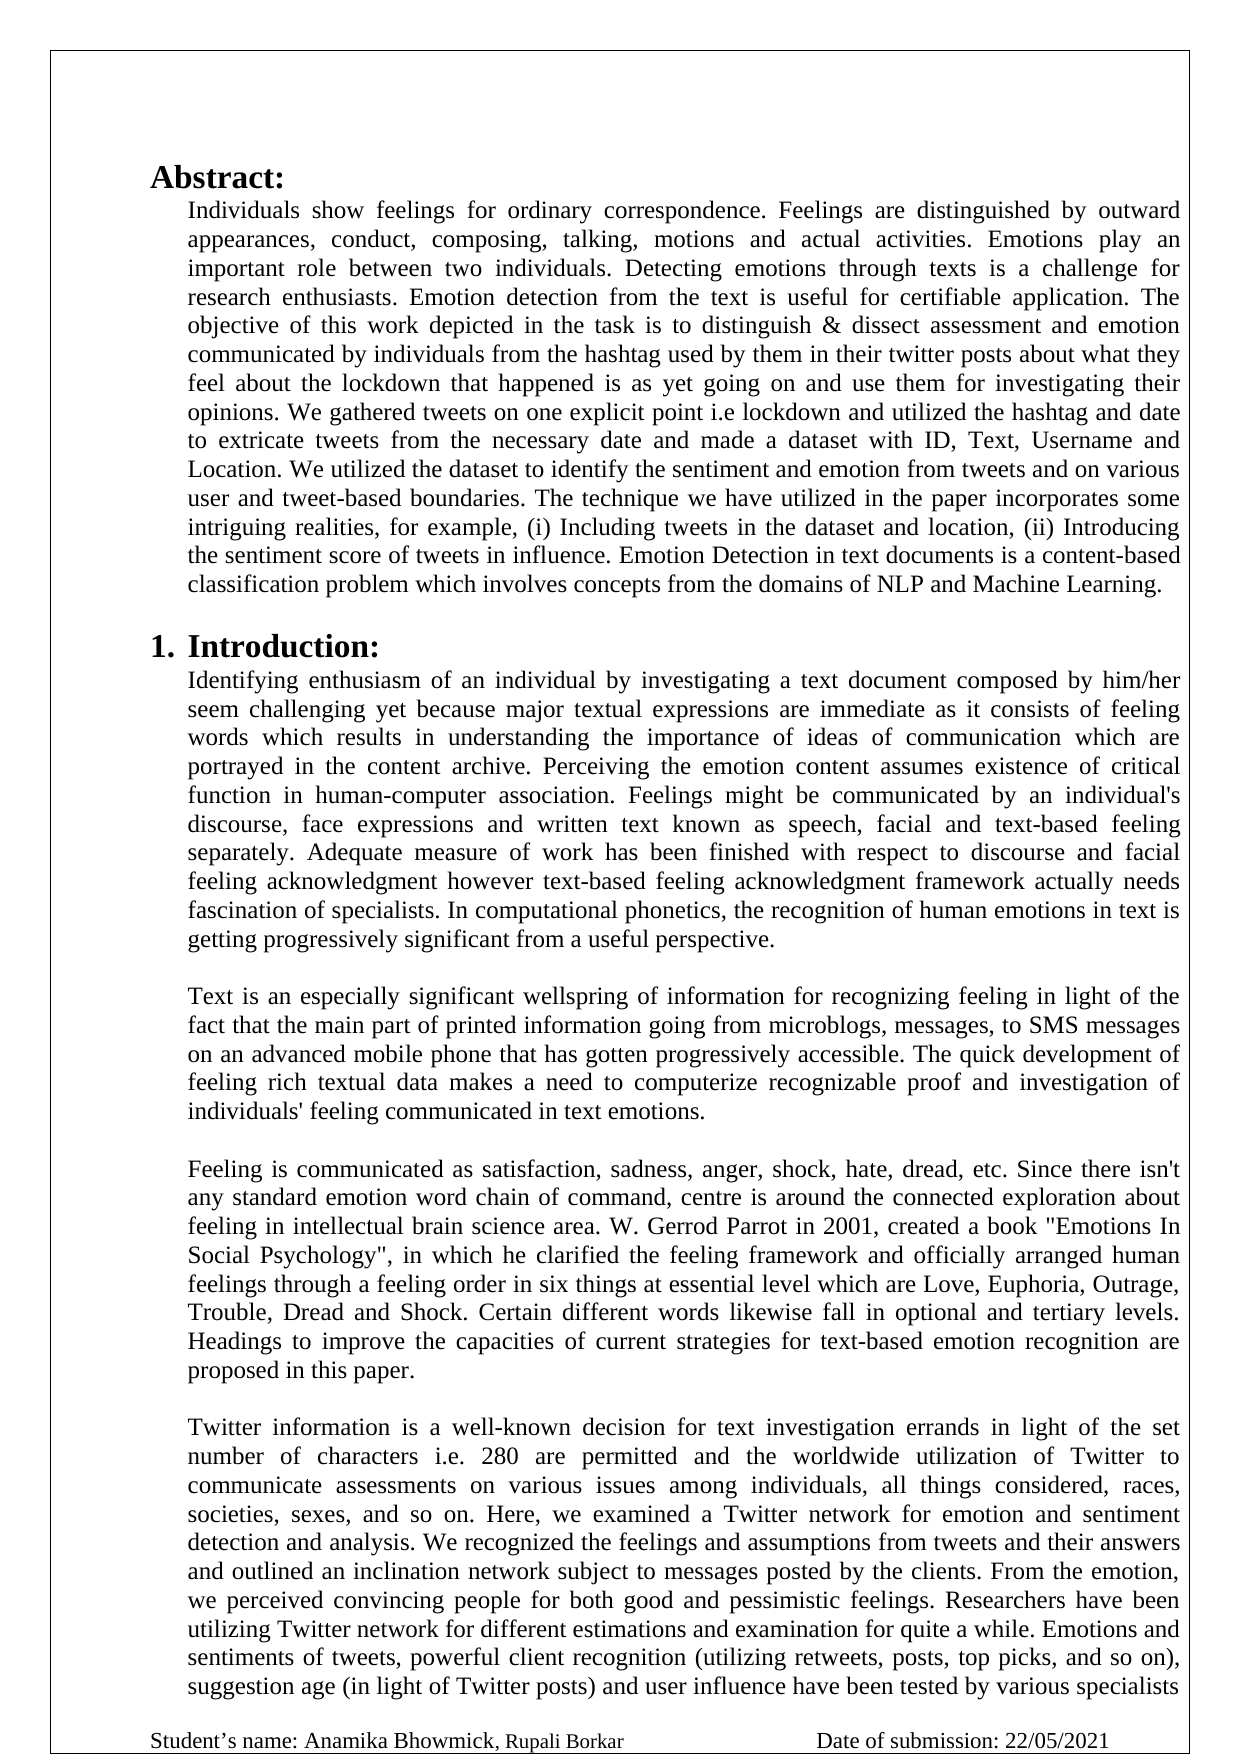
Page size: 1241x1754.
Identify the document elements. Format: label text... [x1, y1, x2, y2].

list Introduction: [150, 627, 1181, 665]
text Text is an especially significant wellspring of information for recognizing feeling in light of the fact that the main part of printed information going from microblogs, messages, to SMS messages on an advanced mobile phone that has gotten progressively accessible. The quick development of feeling rich textual data makes a need to computerize recognizable proof and investigation of individuals' feeling communicated in text emotions. [187, 981, 1181, 1125]
list Identifying enthusiasm of an individual by investigating a text document composed by him/her seem challenging yet because major textual expressions are immediate as it consists of feeling words which results in understanding the importance of ideas of communication which are portrayed in the content archive. Perceiving the emotion content assumes existence of critical function in human-computer association. Feelings might be communicated by an individual's discourse, face expressions and written text known as speech, facial and text-based feeling separately. Adequate measure of work has been finished with respect to discourse and facial feeling acknowledgment however text-based feeling acknowledgment framework actually needs fascination of specialists. In computational phonetics, the recognition of human emotions in text is getting progressively significant from a useful perspective. [187, 665, 1181, 952]
text Abstract: [150, 157, 1181, 195]
text Individuals show feelings for ordinary correspondence. Feelings are distinguished by outward appearances, conduct, composing, talking, motions and actual activities. Emotions play an important role between two individuals. Detecting emotions through texts is a challenge for research enthusiasts. Emotion detection from the text is useful for certifiable application. The objective of this work depicted in the task is to distinguish & dissect assessment and emotion communicated by individuals from the hashtag used by them in their twitter posts about what they feel about the lockdown that happened is as yet going on and use them for investigating their opinions. We gathered tweets on one explicit point i.e lockdown and utilized the hashtag and date to extricate tweets from the necessary date and made a dataset with ID, Text, Username and Location. We utilized the dataset to identify the sentiment and emotion from tweets and on various user and tweet-based boundaries. The technique we have utilized in the paper incorporates some intriguing realities, for example, (i) Including tweets in the dataset and location, (ii) Introducing the sentiment score of tweets in influence. Emotion Detection in text documents is a content-based classification problem which involves concepts from the domains of NLP and Machine Learning. [187, 195, 1181, 598]
text Feeling is communicated as satisfaction, sadness, anger, shock, hate, dread, etc. Since there isn't any standard emotion word chain of command, centre is around the connected exploration about feeling in intellectual brain science area. W. Gerrod Parrot in 2001, created a book "Emotions In Social Psychology", in which he clarified the feeling framework and officially arranged human feelings through a feeling order in six things at essential level which are Love, Euphoria, Outrage, Trouble, Dread and Shock. Certain different words likewise fall in optional and tertiary levels. Headings to improve the capacities of current strategies for text-based emotion recognition are proposed in this paper. [187, 1154, 1181, 1384]
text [187, 1412, 1181, 1700]
